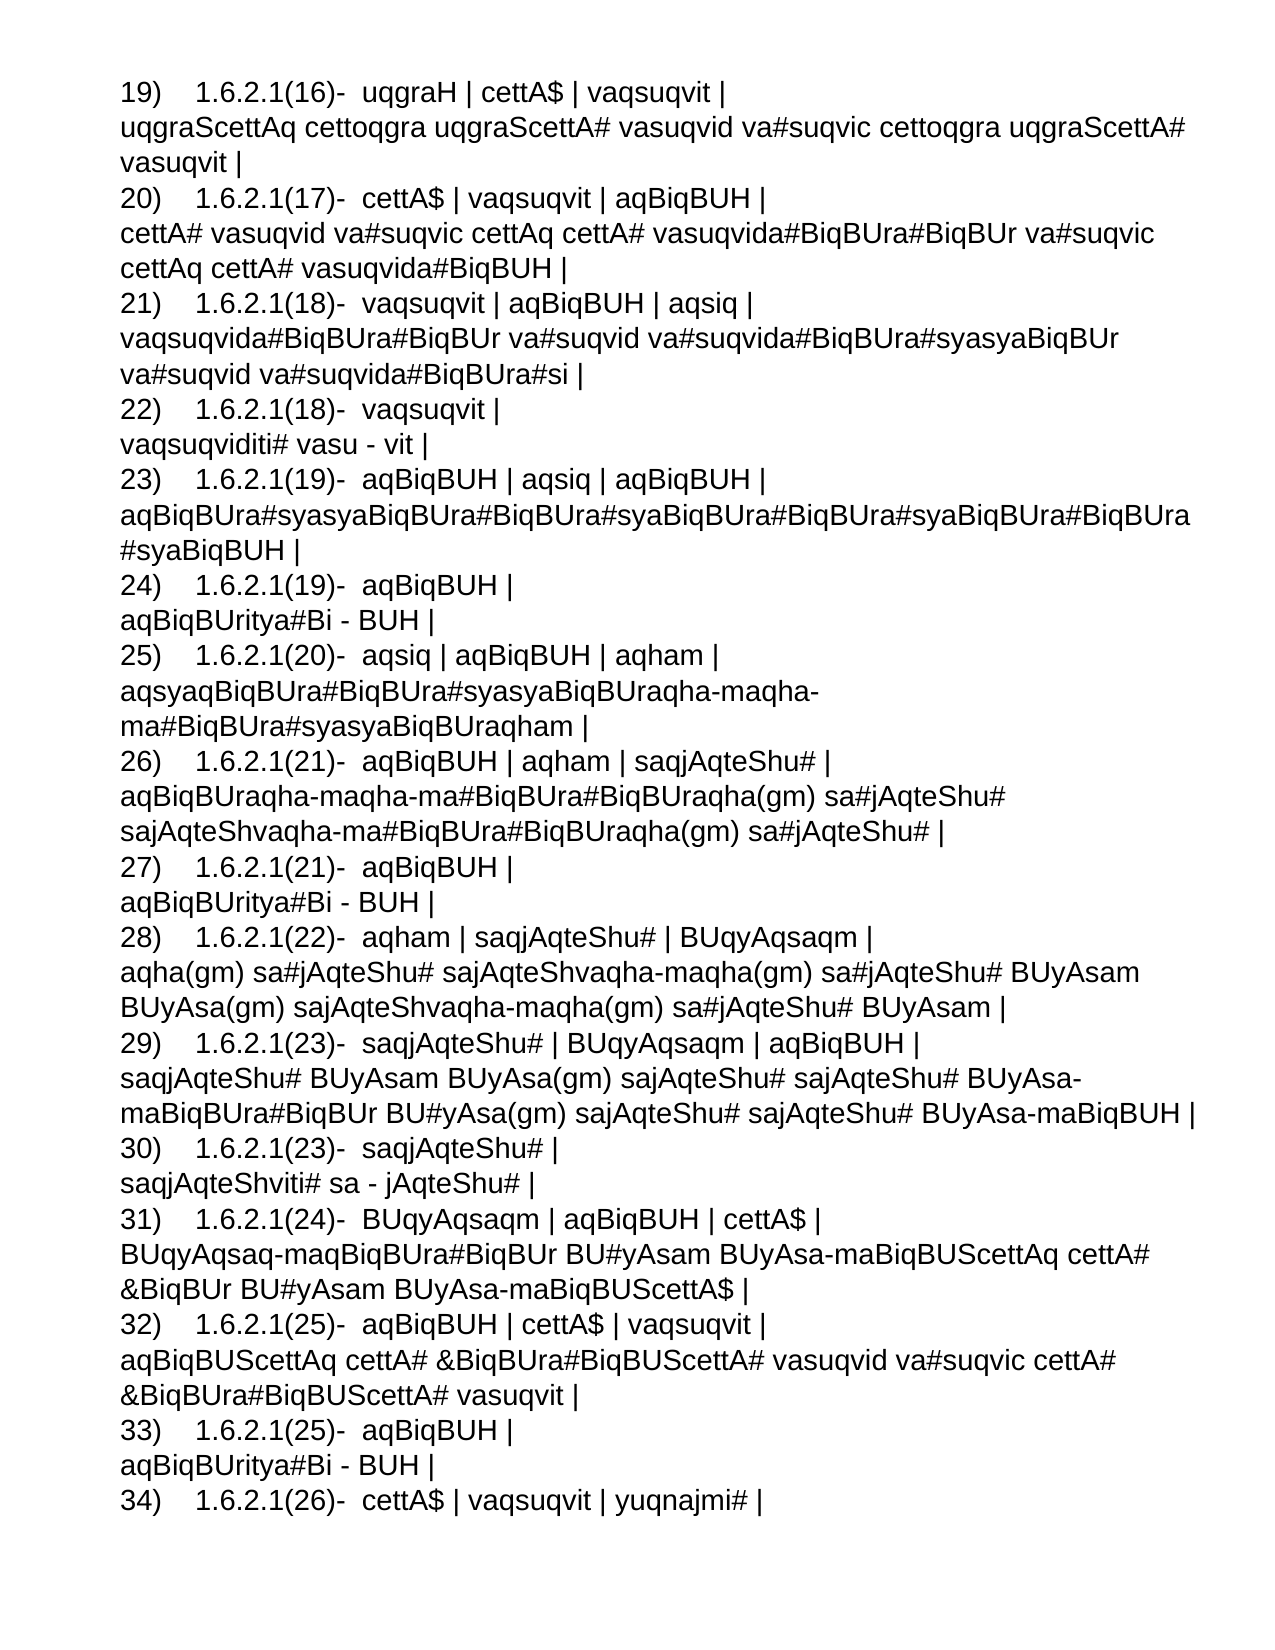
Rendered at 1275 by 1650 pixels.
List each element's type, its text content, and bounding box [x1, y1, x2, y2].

text 31) 1.6.2.1(24)- BUqyAqsaqm | aqBiqBUH | cettA$ | [120, 1202, 1200, 1235]
text vaqsuqviditi# vasu - vit | [120, 427, 1200, 461]
text 30) 1.6.2.1(23)- saqjAqteShu# | [120, 1131, 1200, 1165]
text saqjAqteShviti# sa - jAqteShu# | [120, 1166, 1200, 1200]
text saqjAqteShu# BUyAsam BUyAsa(gm) sajAqteShu# sajAqteShu# BUyAsa-maBiqBUra#BiqBUr BU#yAsa(gm) sajAqteShu# sajAqteShu# BUyAsa-maBiqBUH | [120, 1061, 1200, 1129]
text 27) 1.6.2.1(21)- aqBiqBUH | [120, 849, 1200, 883]
text 34) 1.6.2.1(26)- cettA$ | vaqsuqvit | yuqnajmi# | [120, 1483, 1200, 1517]
text 23) 1.6.2.1(19)- aqBiqBUH | aqsiq | aqBiqBUH | [120, 462, 1200, 496]
text 20) 1.6.2.1(17)- cettA$ | vaqsuqvit | aqBiqBUH | [120, 181, 1200, 214]
text 29) 1.6.2.1(23)- saqjAqteShu# | BUqyAqsaqm | aqBiqBUH | [120, 1026, 1200, 1059]
text aqBiqBUritya#Bi - BUH | [120, 885, 1200, 918]
text aqha(gm) sa#jAqteShu# sajAqteShvaqha-maqha(gm) sa#jAqteShu# BUyAsam BUyAsa(gm) sajAqteShvaqha-maqha(gm) sa#jAqteShu# BUyAsam | [120, 955, 1200, 1024]
text vaqsuqvida#BiqBUra#BiqBUr va#suqvid va#suqvida#BiqBUra#syasyaBiqBUr va#suqvid va#suqvida#BiqBUra#si | [120, 321, 1200, 390]
text 33) 1.6.2.1(25)- aqBiqBUH | [120, 1413, 1200, 1446]
text aqBiqBUScettAq cettA# &BiqBUra#BiqBUScettA# vasuqvid va#suqvic cettA# &BiqBUra#BiqBUScettA# vasuqvit | [120, 1342, 1200, 1411]
text aqBiqBUraqha-maqha-ma#BiqBUra#BiqBUraqha(gm) sa#jAqteShu# sajAqteShvaqha-ma#BiqBUra#BiqBUraqha(gm) sa#jAqteShu# | [120, 779, 1200, 848]
text aqBiqBUra#syasyaBiqBUra#BiqBUra#syaBiqBUra#BiqBUra#syaBiqBUra#BiqBUra#syaBiqBUH | [120, 497, 1200, 566]
text cettA# vasuqvid va#suqvic cettAq cettA# vasuqvida#BiqBUra#BiqBUr va#suqvic cettAq cettA# vasuqvida#BiqBUH | [120, 216, 1200, 284]
text 24) 1.6.2.1(19)- aqBiqBUH | [120, 568, 1200, 601]
text aqBiqBUritya#Bi - BUH | [120, 1448, 1200, 1482]
text 19) 1.6.2.1(16)- uqgraH | cettA$ | vaqsuqvit | [120, 75, 1200, 108]
text 21) 1.6.2.1(18)- vaqsuqvit | aqBiqBUH | aqsiq | [120, 286, 1200, 320]
text uqgraScettAq cettoqgra uqgraScettA# vasuqvid va#suqvic cettoqgra uqgraScettA# vasuqvit | [120, 110, 1200, 179]
text 26) 1.6.2.1(21)- aqBiqBUH | aqham | saqjAqteShu# | [120, 744, 1200, 777]
text aqsyaqBiqBUra#BiqBUra#syasyaBiqBUraqha-maqha-ma#BiqBUra#syasyaBiqBUraqham | [120, 673, 1200, 742]
text 25) 1.6.2.1(20)- aqsiq | aqBiqBUH | aqham | [120, 638, 1200, 672]
text BUqyAqsaq-maqBiqBUra#BiqBUr BU#yAsam BUyAsa-maBiqBUScettAq cettA# &BiqBUr BU#yAsam BUyAsa-maBiqBUScettA$ | [120, 1237, 1200, 1306]
text 28) 1.6.2.1(22)- aqham | saqjAqteShu# | BUqyAqsaqm | [120, 920, 1200, 953]
text 22) 1.6.2.1(18)- vaqsuqvit | [120, 392, 1200, 425]
text 32) 1.6.2.1(25)- aqBiqBUH | cettA$ | vaqsuqvit | [120, 1307, 1200, 1341]
text aqBiqBUritya#Bi - BUH | [120, 603, 1200, 637]
